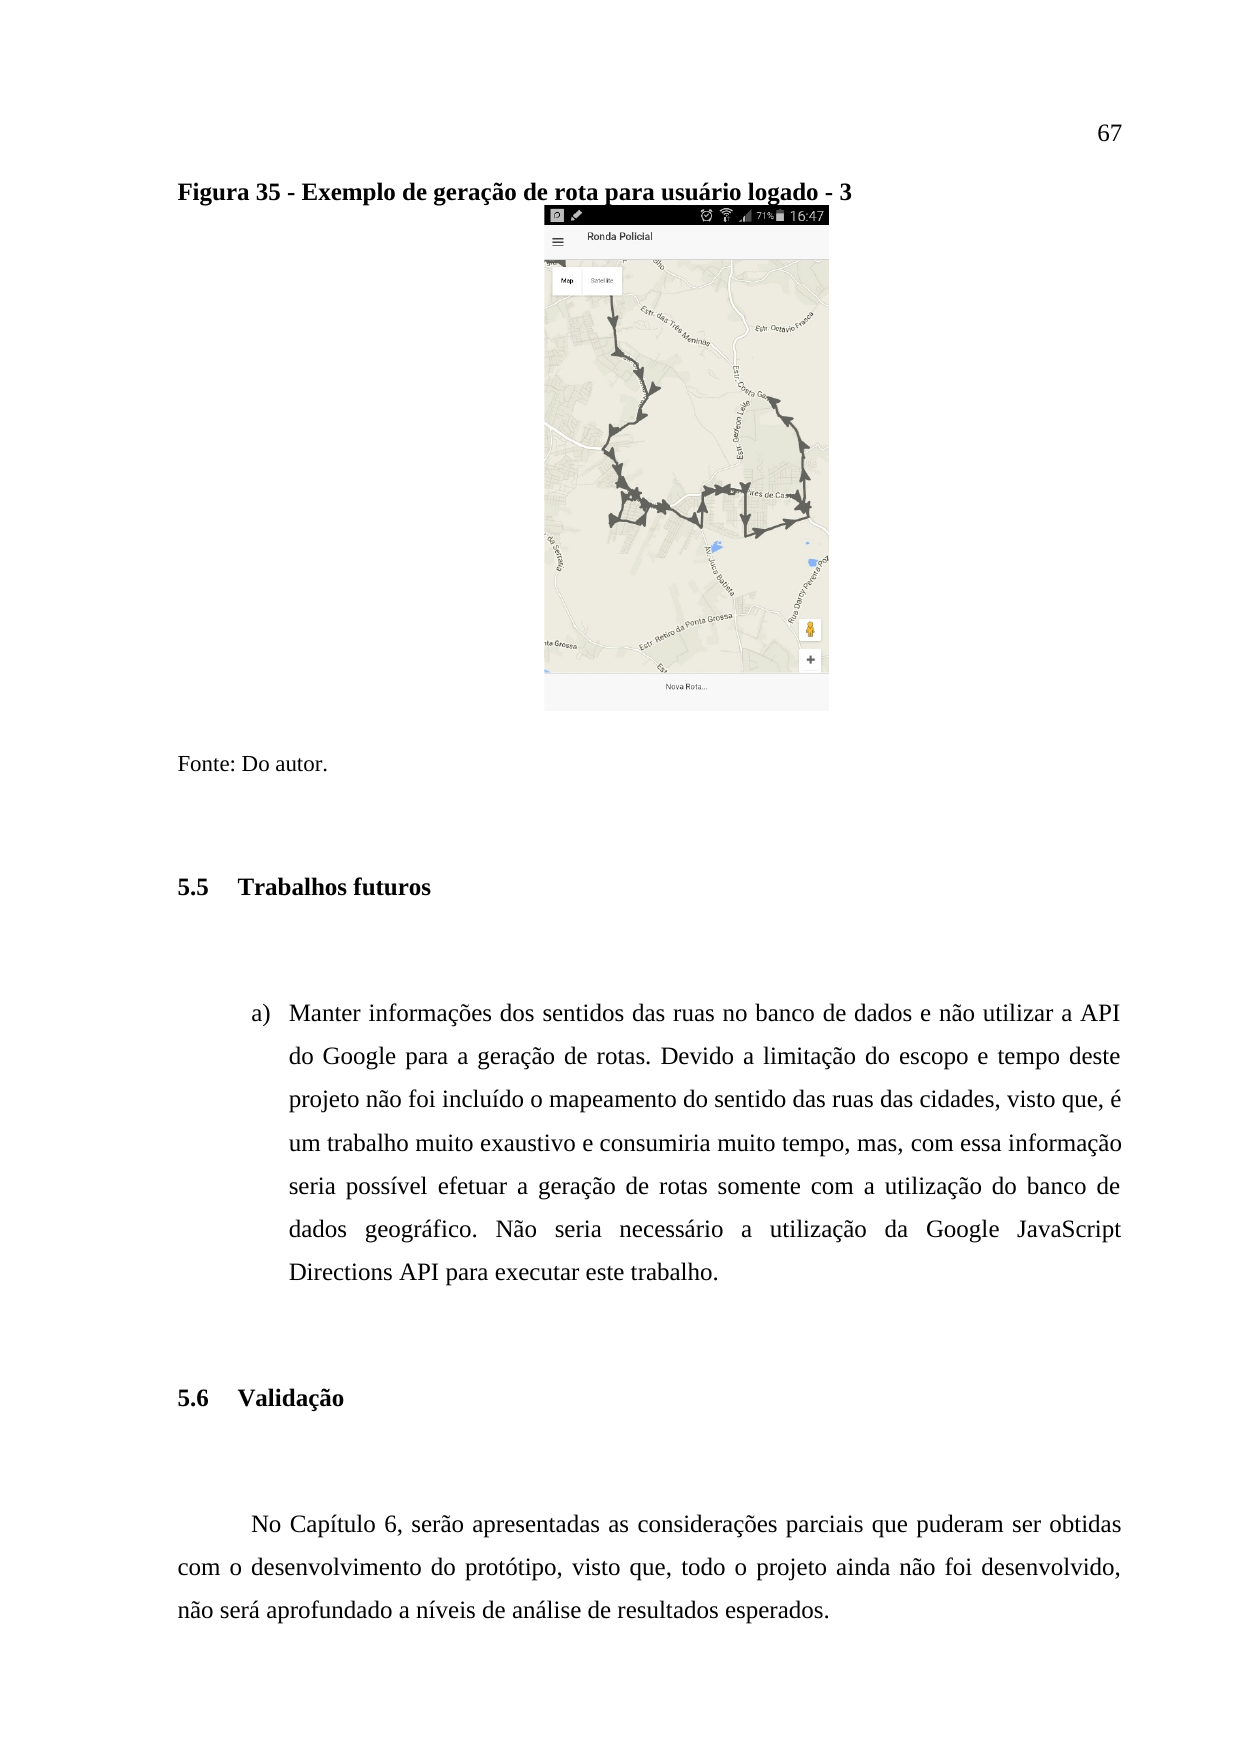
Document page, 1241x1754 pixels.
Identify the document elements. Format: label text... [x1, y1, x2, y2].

list Trabalhos futuros [177, 872, 1122, 901]
list Manter informações dos sentidos das ruas no banco de dados e não utilizar a API do Google para a geração de rotas. Devido a limitação do escopo e tempo deste projeto não foi incluído o mapeamento do sentido das ruas das cidades, visto que, é um trabalho muito exaustivo e consumiria muito tempo, mas, com essa informação seria possível efetuar a geração de rotas somente com a utilização do banco de dados geográfico. Não seria necessário a utilização da Google JavaScript Directions API para executar este trabalho. [251, 998, 1122, 1286]
list Validação [177, 1383, 1122, 1412]
text No Capítulo 6, serão apresentadas as considerações parciais que puderam ser obtidas com o desenvolvimento do protótipo, visto que, todo o projeto ainda não foi desenvolvido, não será aprofundado a níveis de análise de resultados esperados. [177, 1509, 1122, 1624]
text Fonte: Do autor. [177, 750, 1122, 777]
picture [544, 205, 829, 711]
text Figura 35 - Exemplo de geração de rota para usuário logado - 3 [177, 177, 1122, 205]
